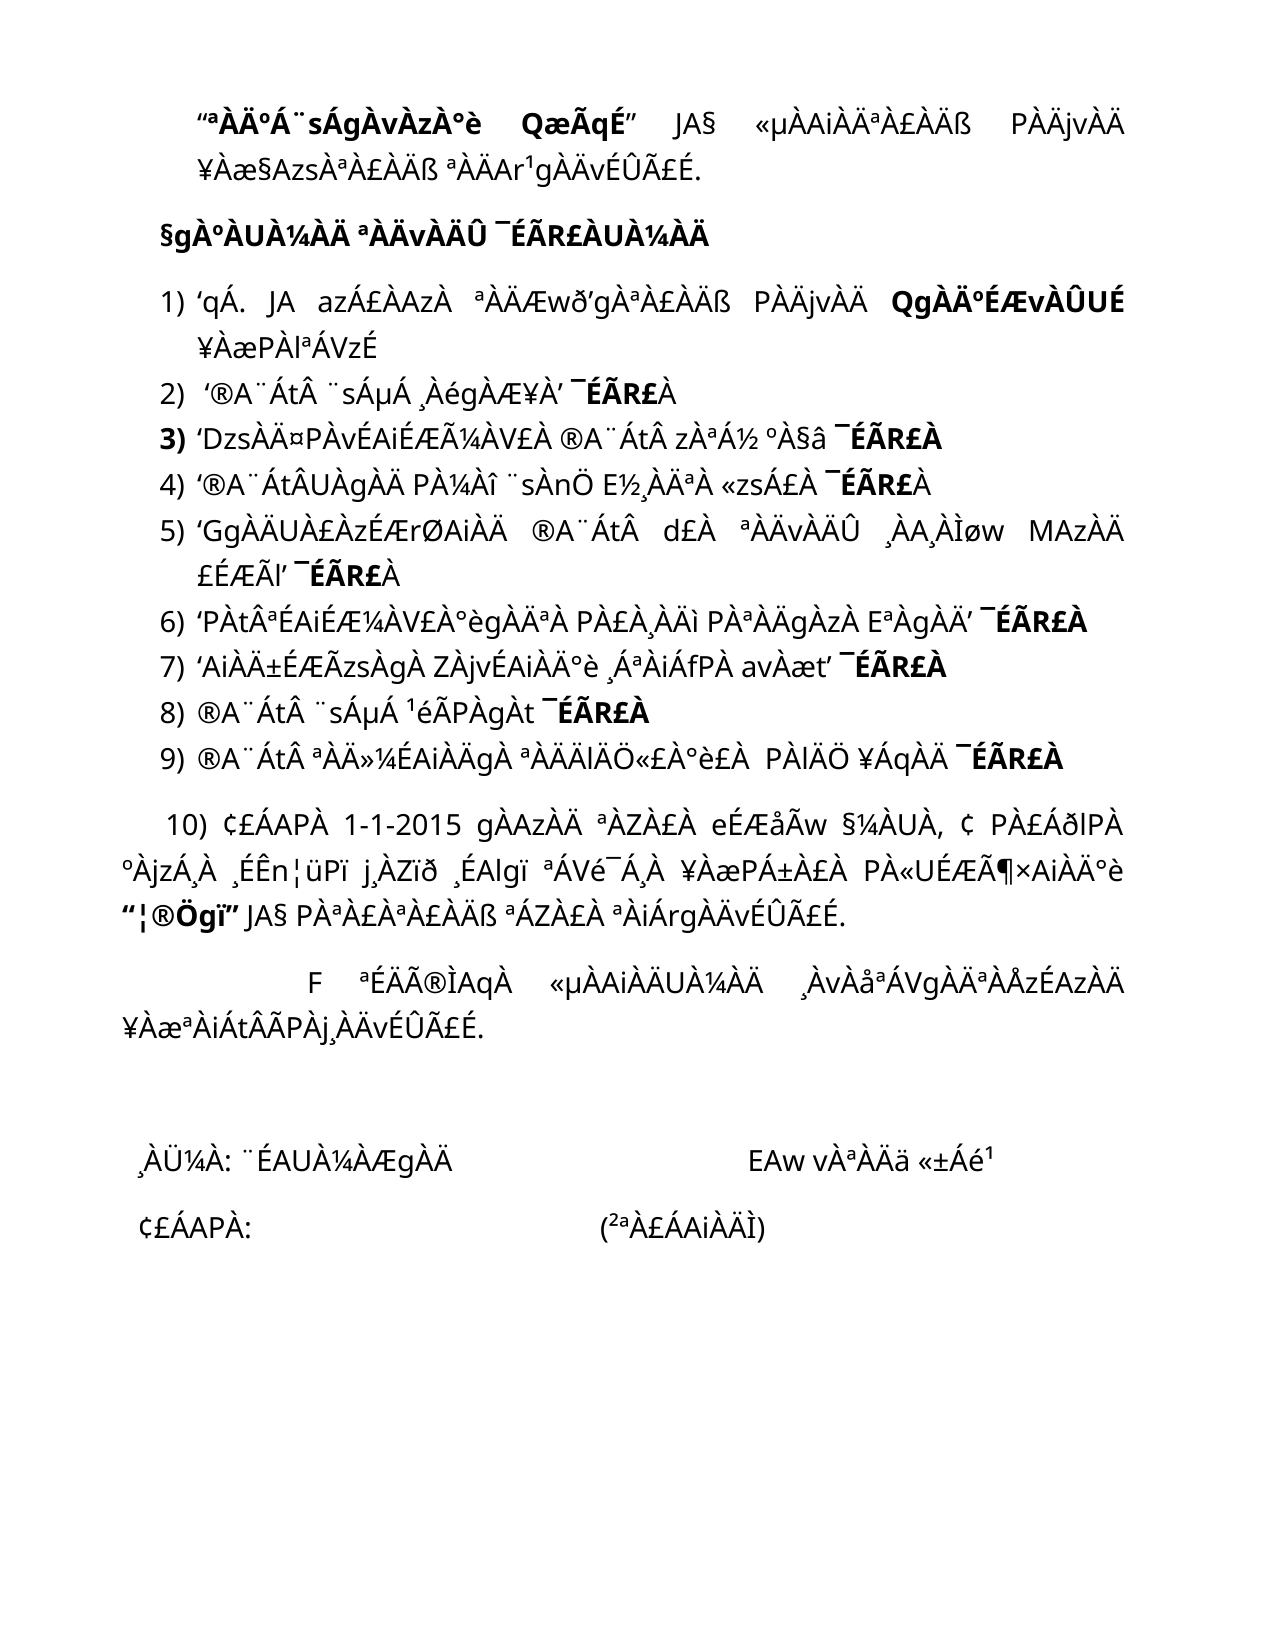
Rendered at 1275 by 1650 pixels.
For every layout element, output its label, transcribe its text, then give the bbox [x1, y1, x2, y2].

list ‘®A¨ÁtÂUÀgÀÄ PÀ¼Àî ¨sÀnÖ E½¸ÀÄªÀ «zsÁ£À ¯ÉÃR£À [159, 464, 1125, 504]
list ®A¨ÁtÂ ªÀÄ»¼ÉAiÀÄgÀ ªÀÄÄlÄÖ«£À°è£À PÀlÄÖ ¥ÁqÀÄ ¯ÉÃR£À [159, 738, 1125, 778]
text §gÀºÀUÀ¼ÀÄ ªÀÄvÀÄÛ ¯ÉÃR£ÀUÀ¼ÀÄ [159, 215, 1125, 255]
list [159, 103, 1125, 188]
list ‘AiÀÄ±ÉÆÃzsÀgÀ ZÀjvÉAiÀÄ°è ¸ÁªÀiÁfPÀ avÀæt’ ¯ÉÃR£À [159, 647, 1125, 686]
list ‘GgÀÄUÀ£ÀzÉÆrØAiÀÄ ®A¨ÁtÂ d£À ªÀÄvÀÄÛ ¸ÀA¸ÀÌøw MAzÀÄ £ÉÆÃl’ ¯ÉÃR£À [159, 510, 1125, 595]
list ‘DzsÀÄ¤PÀvÉAiÉÆÃ¼ÀV£À ®A¨ÁtÂ zÀªÁ½ ºÀ§â ¯ÉÃR£À [159, 418, 1125, 458]
list ®A¨ÁtÂ ¨sÁµÁ ¹éÃPÀgÀt ¯ÉÃR£À [159, 692, 1125, 732]
text 10) ¢£ÁAPÀ 1-1-2015 gÀAzÀÄ ªÀZÀ£À eÉÆåÃw §¼ÀUÀ, ¢ PÀ£ÁðlPÀ ºÀjzÁ¸À ¸ÉÊn¦üPï j¸ÀZïð ¸ÉAlgï ªÁVé¯Á¸À ¥ÀæPÁ±À£À PÀ«UÉÆÃ¶×AiÀÄ°è “¦®Ögï” JA§ PÀªÀ£ÀªÀ£ÀÄß ªÁZÀ£À ªÀiÁrgÀÄvÉÛÃ£É. [122, 804, 1125, 935]
text ¢£ÁAPÀ: (²ªÀ£ÁAiÀÄÌ) [122, 1207, 1125, 1247]
list ‘qÁ. JA azÁ£ÀAzÀ ªÀÄÆwð’gÀªÀ£ÀÄß PÀÄjvÀÄ QgÀÄºÉÆvÀÛUÉ ¥ÀæPÀlªÁVzÉ [159, 282, 1125, 367]
list ‘®A¨ÁtÂ ¨sÁµÁ ¸ÀégÀÆ¥À’ ¯ÉÃR£À [159, 373, 1125, 413]
text ¸ÀÜ¼À: ¨ÉAUÀ¼ÀÆgÀÄ EAw vÀªÀÄä «±Áé¹ [122, 1141, 1125, 1180]
text F ªÉÄÃ®ÌAqÀ «µÀAiÀÄUÀ¼ÀÄ ¸ÀvÀåªÁVgÀÄªÀÅzÉAzÀÄ ¥ÀæªÀiÁtÂÃPÀj¸ÀÄvÉÛÃ£É. [122, 962, 1125, 1047]
list ‘PÀtÂªÉAiÉÆ¼ÀV£À°ègÀÄªÀ PÀ£À¸ÀÄì PÀªÀÄgÀzÀ EªÀgÀÄ’ ¯ÉÃR£À [159, 601, 1125, 641]
